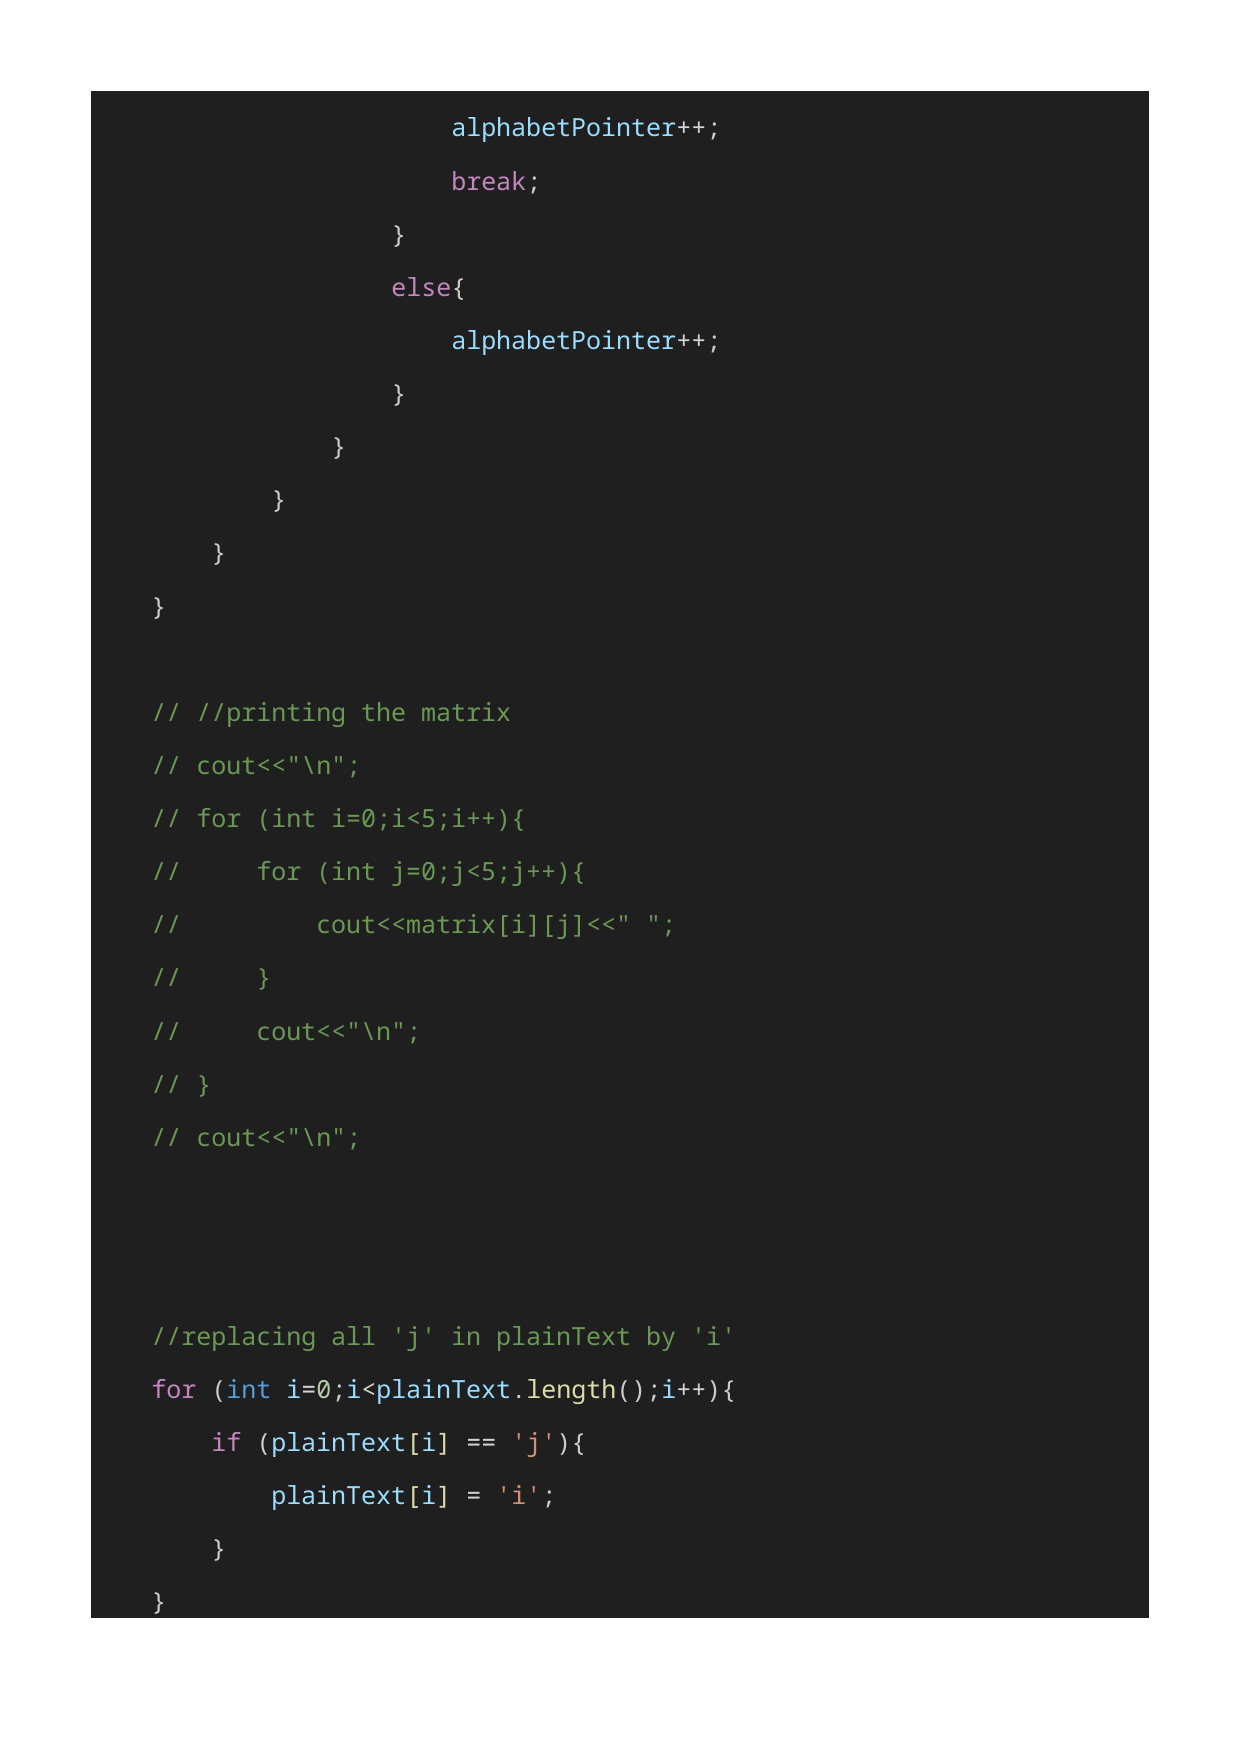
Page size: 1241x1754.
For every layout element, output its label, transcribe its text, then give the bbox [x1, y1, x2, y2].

text } [91, 1565, 1149, 1618]
text } [91, 569, 1149, 622]
text alphabetPointer++; [91, 303, 1149, 357]
text // //printing the matrix [91, 675, 1149, 728]
text // for (int i=0;i<5;i++){ [91, 782, 1149, 835]
text } [91, 1512, 1149, 1565]
text // cout<<"\n"; [91, 994, 1149, 1047]
text // cout<<"\n"; [91, 1100, 1149, 1153]
text } [91, 410, 1149, 463]
text } [91, 463, 1149, 516]
text // } [91, 1047, 1149, 1100]
text } [91, 357, 1149, 410]
text //replacing all 'j' in plainText by 'i' [91, 1299, 1149, 1352]
text break; [91, 144, 1149, 197]
text } [91, 516, 1149, 569]
text alphabetPointer++; [91, 91, 1149, 144]
text if (plainText[i] == 'j'){ [91, 1406, 1149, 1459]
text // cout<<matrix[i][j]<<" "; [91, 888, 1149, 941]
text } [91, 197, 1149, 250]
text // } [91, 941, 1149, 994]
text plainText[i] = 'i'; [91, 1459, 1149, 1512]
text // cout<<"\n"; [91, 728, 1149, 782]
text else{ [91, 250, 1149, 303]
text // for (int j=0;j<5;j++){ [91, 835, 1149, 888]
text for (int i=0;i<plainText.length();i++){ [91, 1352, 1149, 1406]
